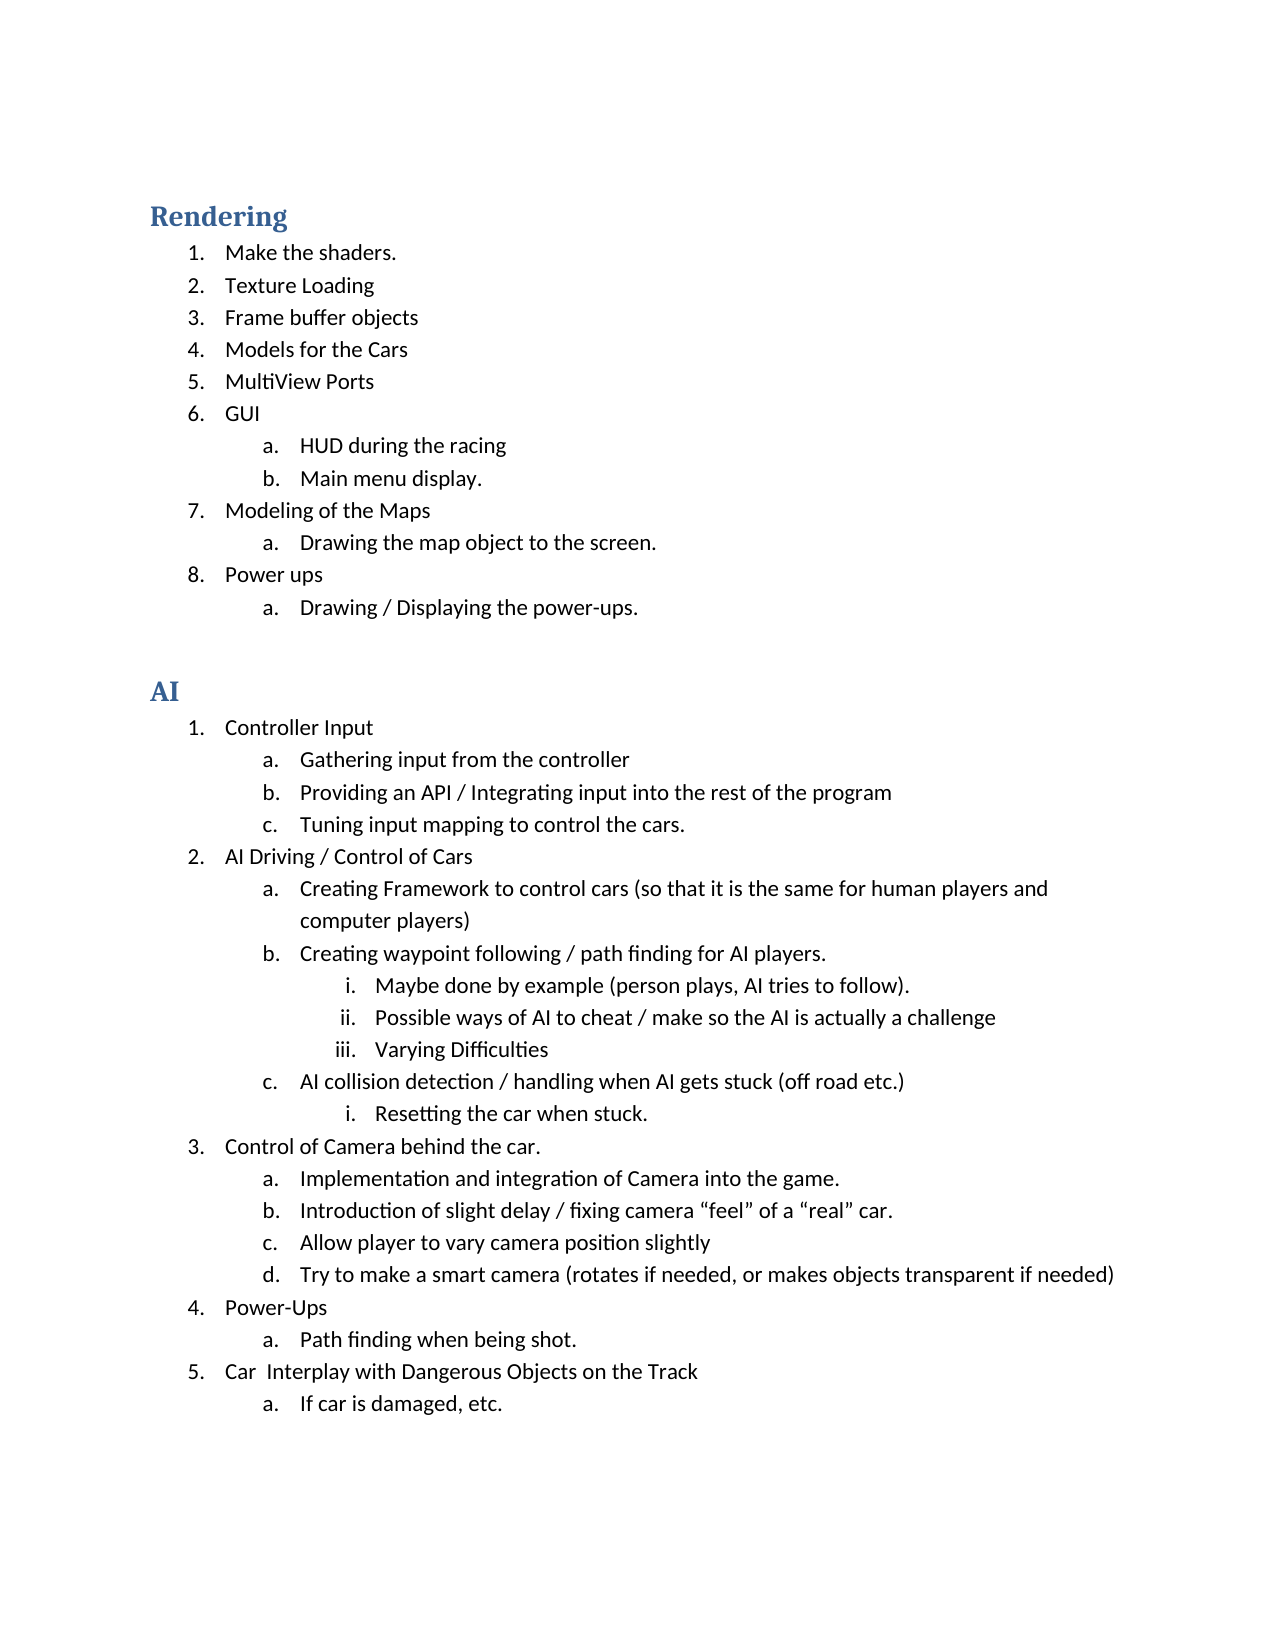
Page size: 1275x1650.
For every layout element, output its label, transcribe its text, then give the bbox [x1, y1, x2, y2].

list Introduction of slight delay / fixing camera “feel” of a “real” car. [262, 1196, 1125, 1224]
list Drawing the map object to the screen. [262, 528, 1125, 556]
list Implementation and integration of Camera into the game. [262, 1164, 1125, 1192]
list AI collision detection / handling when AI gets stuck (off road etc.) [262, 1067, 1125, 1095]
list Gathering input from the controller [262, 746, 1125, 773]
list Frame buffer objects [187, 303, 1125, 331]
list Controller Input [187, 713, 1125, 741]
list Resetting the car when stuck. [356, 1099, 1125, 1128]
list Make the shaders. [187, 238, 1125, 267]
list Creating waypoint following / path finding for AI players. [262, 939, 1125, 967]
list AI Driving / Control of Cars [187, 842, 1125, 870]
subtitle AI [150, 675, 1125, 708]
list Possible ways of AI to cheat / make so the AI is actually a challenge [356, 1003, 1125, 1031]
list Main menu display. [262, 464, 1125, 492]
list Drawing / Displaying the power-ups. [262, 593, 1125, 621]
list Varying Difficulties [356, 1035, 1125, 1063]
list Try to make a smart camera (rotates if needed, or makes objects transparent if needed) [262, 1261, 1125, 1288]
list MultiView Ports [187, 367, 1125, 395]
list HUD during the racing [262, 432, 1125, 460]
list Tuning input mapping to control the cars. [262, 810, 1125, 838]
list Power-Ups [187, 1293, 1125, 1321]
list Power ups [187, 560, 1125, 588]
list Texture Loading [187, 271, 1125, 299]
list Path finding when being shot. [262, 1325, 1125, 1353]
list Modeling of the Maps [187, 496, 1125, 524]
list GUI [187, 399, 1125, 427]
list Creating Framework to control cars (so that it is the same for human players and computer players) [262, 874, 1125, 934]
list If car is damaged, etc. [262, 1389, 1125, 1417]
list Maybe done by example (person plays, AI tries to follow). [356, 971, 1125, 999]
list Control of Camera behind the car. [187, 1132, 1125, 1160]
list Models for the Cars [187, 335, 1125, 363]
list Car Interplay with Dangerous Objects on the Track [187, 1357, 1125, 1385]
list Providing an API / Integrating input into the rest of the program [262, 778, 1125, 806]
subtitle Rendering [150, 200, 1125, 233]
list Allow player to vary camera position slightly [262, 1228, 1125, 1256]
